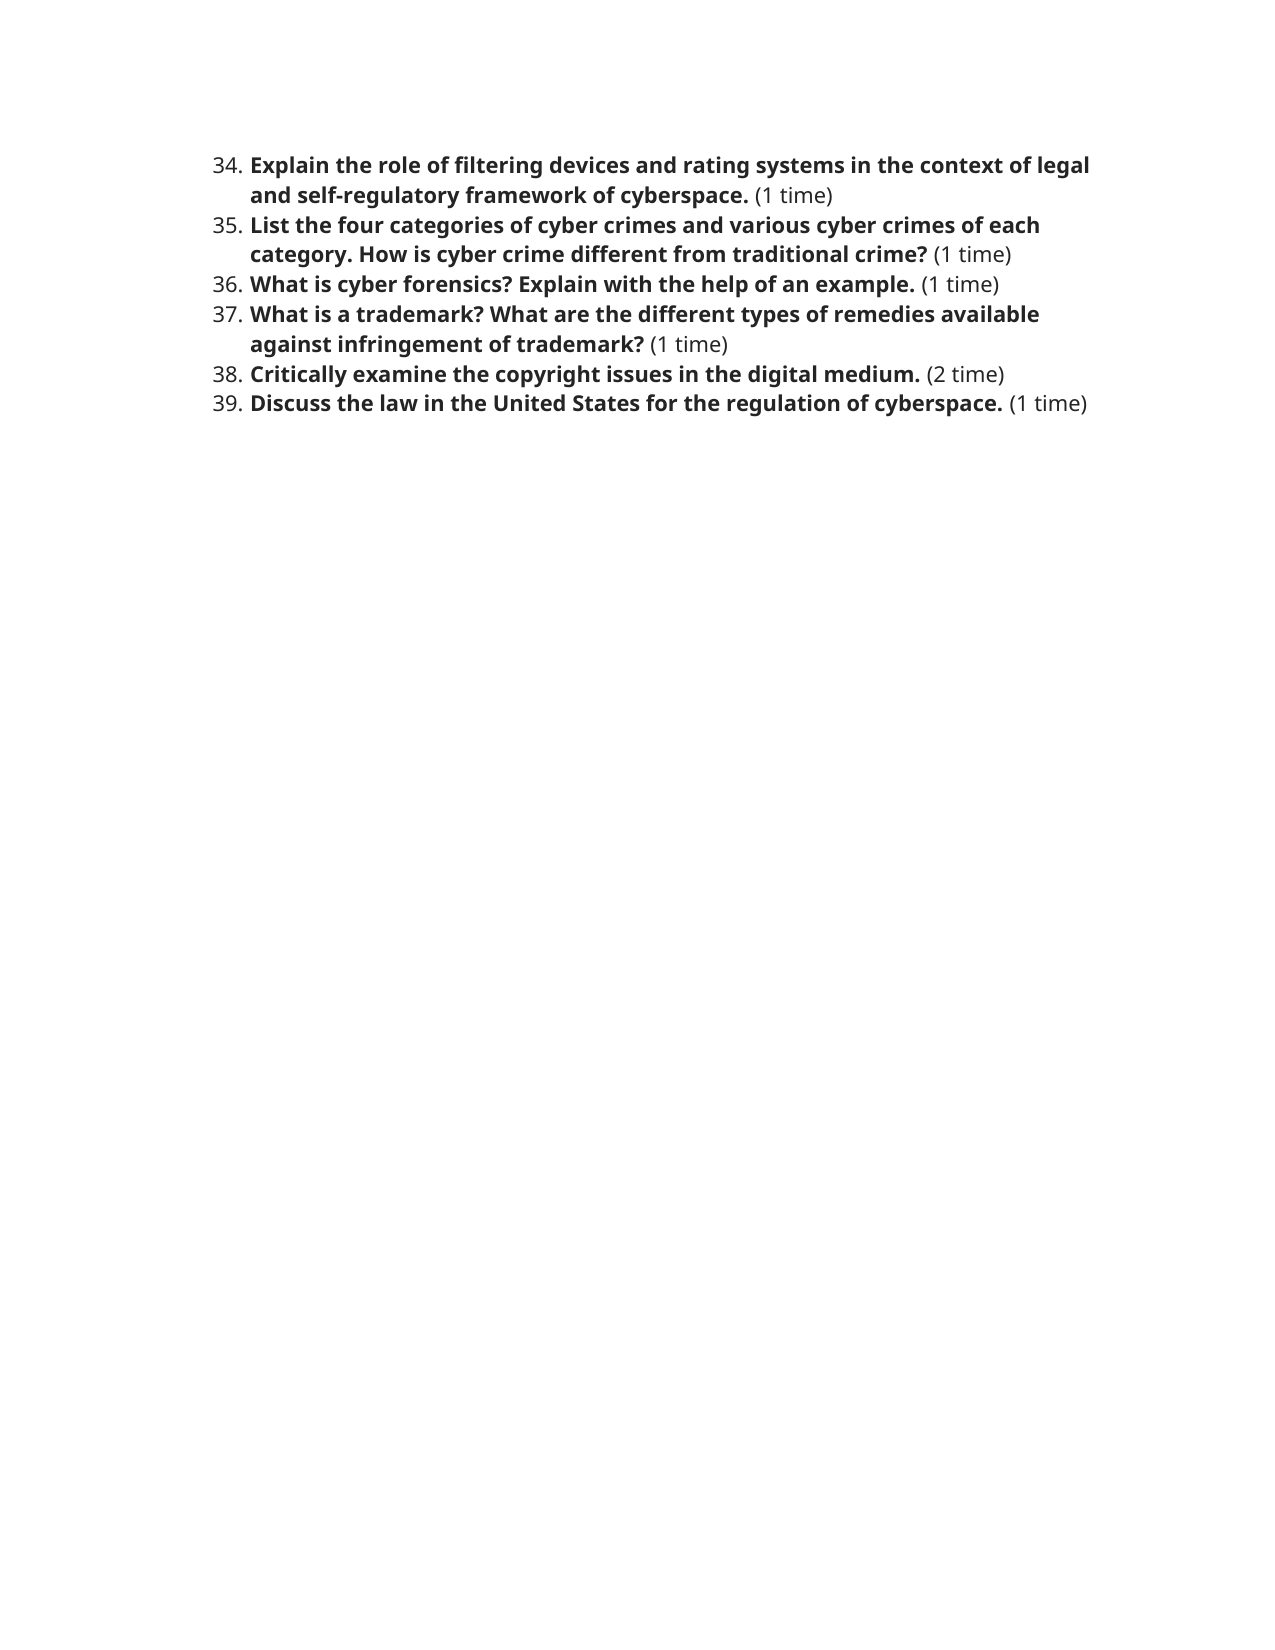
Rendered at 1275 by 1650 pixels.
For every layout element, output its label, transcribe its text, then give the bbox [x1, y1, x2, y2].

list What is a trademark? What are the different types of remedies available against infringement of trademark? (1 time) [212, 299, 1125, 358]
list Explain the role of filtering devices and rating systems in the context of legal and self-regulatory framework of cyberspace. (1 time) [212, 150, 1125, 209]
list Critically examine the copyright issues in the digital medium. (2 time) [212, 358, 1125, 388]
list What is cyber forensics? Explain with the help of an example. (1 time) [212, 269, 1125, 299]
list Discuss the law in the United States for the regulation of cyberspace. (1 time) [212, 388, 1125, 418]
list List the four categories of cyber crimes and various cyber crimes of each category. How is cyber crime different from traditional crime? (1 time) [212, 209, 1125, 269]
